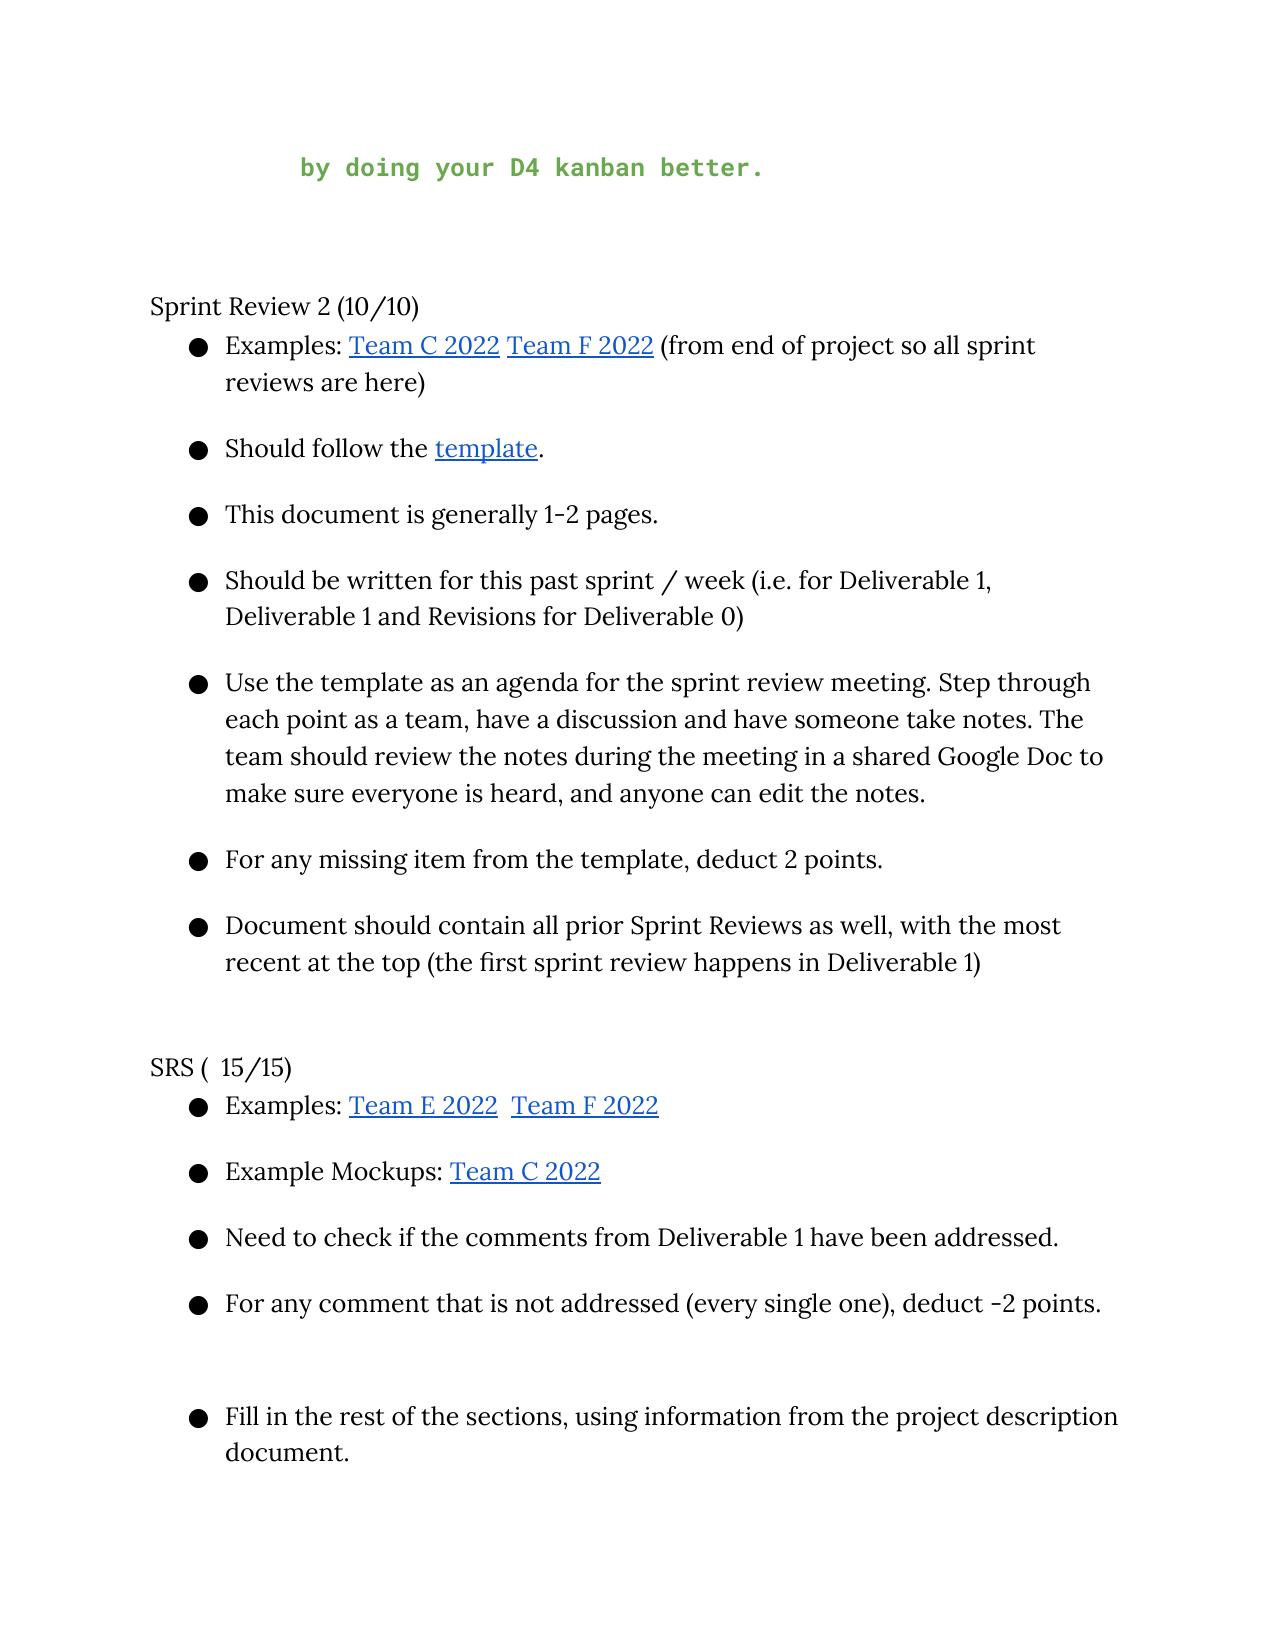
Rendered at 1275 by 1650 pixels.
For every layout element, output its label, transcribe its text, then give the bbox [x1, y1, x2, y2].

list Example Mockups: Team C 2022 [187, 1155, 1125, 1217]
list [262, 150, 1125, 287]
list For any missing item from the template, deduct 2 points. [187, 843, 1125, 905]
list Fill in the rest of the sections, using information from the project description document. [187, 1400, 1125, 1499]
text SRS ( 15/15) [150, 1051, 1125, 1083]
text Sprint Review 2 (10/10) [150, 291, 1125, 323]
list Should be written for this past sprint / week (i.e. for Deliverable 1, Deliverable 1 and Revisions for Deliverable 0) [187, 564, 1125, 663]
list For any comment that is not addressed (every single one), deduct -2 points. [187, 1287, 1125, 1319]
list Need to check if the comments from Deliverable 1 have been addressed. [187, 1221, 1125, 1283]
list Examples: Team C 2022 Team F 2022 (from end of project so all sprint reviews are here) [187, 329, 1125, 428]
list Examples: Team E 2022 Team F 2022 [187, 1089, 1125, 1151]
list This document is generally 1-2 pages. [187, 498, 1125, 560]
list Should follow the template. [187, 432, 1125, 494]
list Document should contain all prior Sprint Reviews as well, with the most recent at the top (the first sprint review happens in Deliverable 1) [187, 909, 1125, 978]
list Use the template as an agenda for the sprint review meeting. Step through each point as a team, have a discussion and have someone take notes. The team should review the notes during the meeting in a shared Google Doc to make sure everyone is heard, and anyone can edit the notes. [187, 667, 1125, 839]
